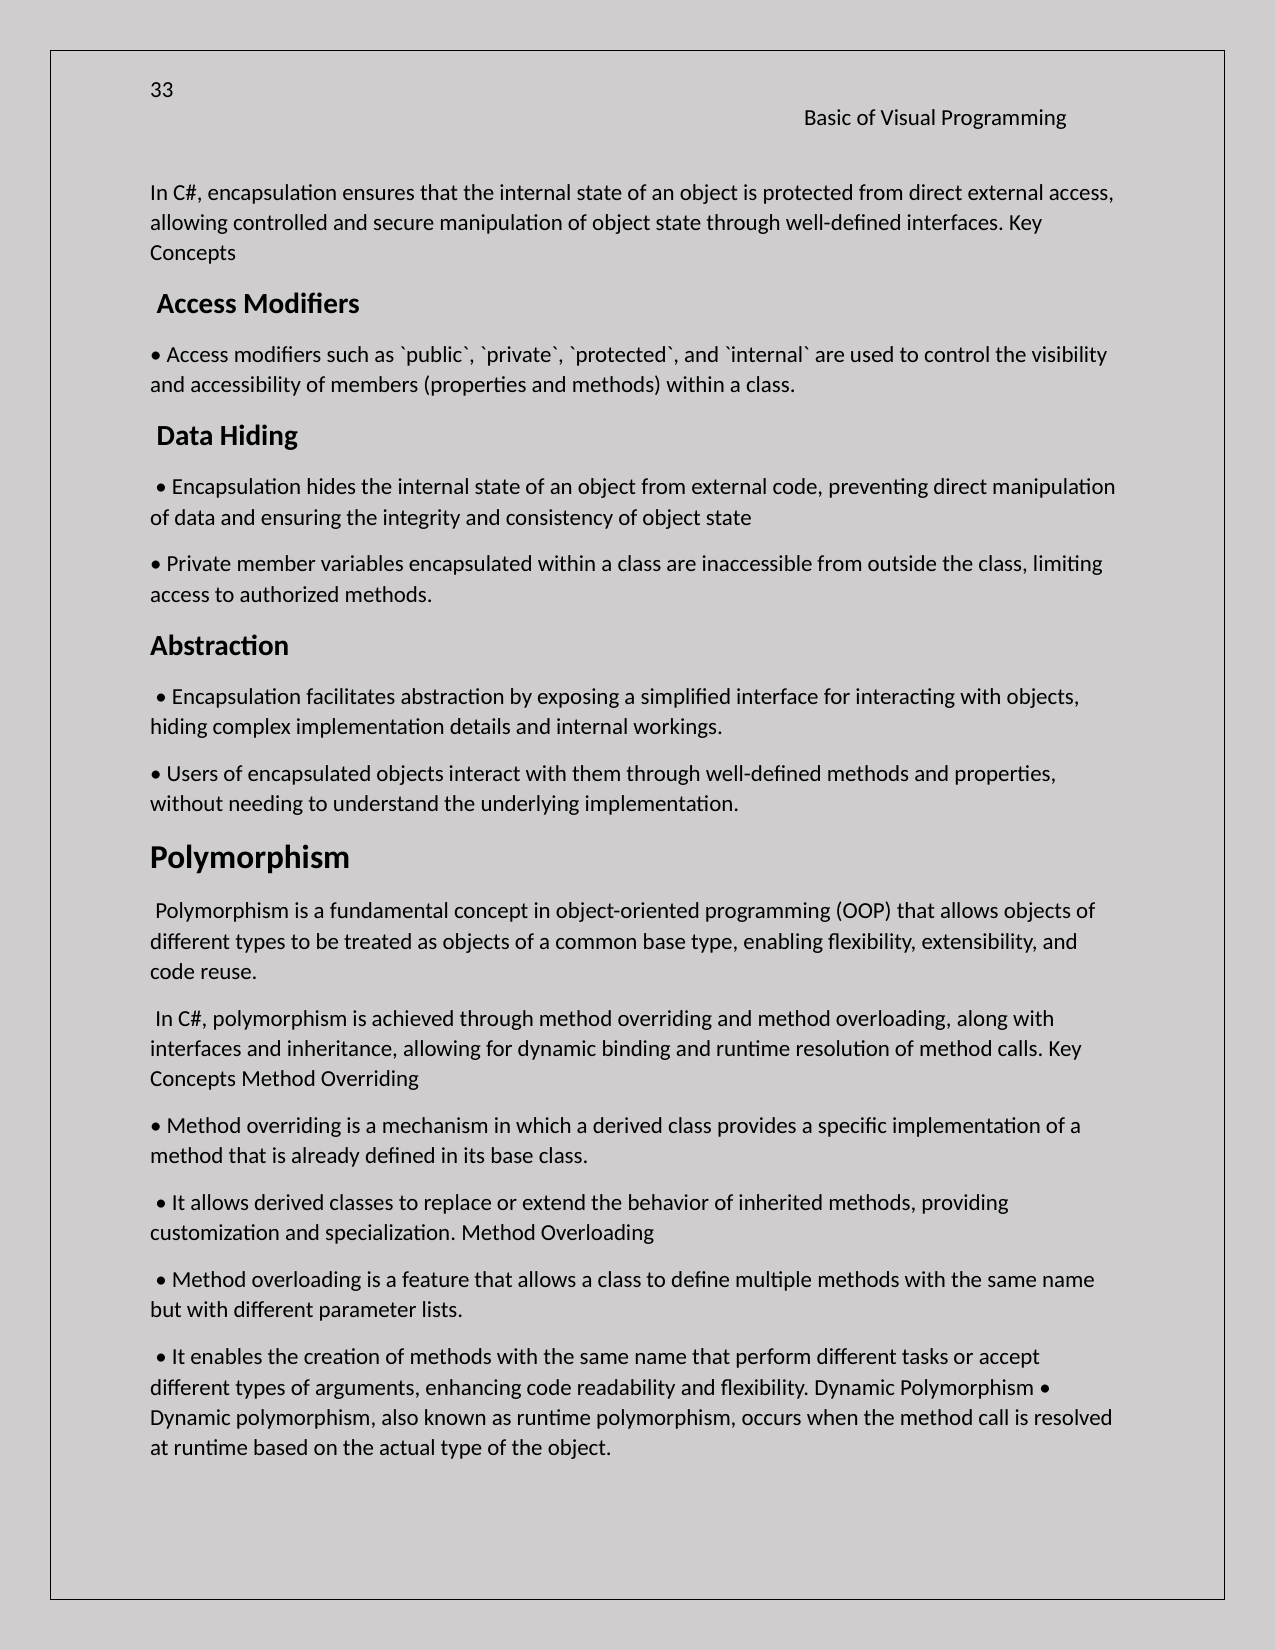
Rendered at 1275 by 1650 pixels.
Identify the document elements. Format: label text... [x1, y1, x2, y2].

text • Access modifiers such as `public`, `private`, `protected`, and `internal` are used to control the visibility and accessibility of members (properties and methods) within a class. [150, 340, 1125, 398]
text In C#, polymorphism is achieved through method overriding and method overloading, along with interfaces and inheritance, allowing for dynamic binding and runtime resolution of method calls. Key Concepts Method Overriding [150, 1004, 1125, 1092]
text • It allows derived classes to replace or extend the behavior of inherited methods, providing customization and specialization. Method Overloading [150, 1188, 1125, 1246]
text Polymorphism is a fundamental concept in object-oriented programming (OOP) that allows objects of different types to be treated as objects of a common base type, enabling flexibility, extensibility, and code reuse. [150, 897, 1125, 985]
text Data Hiding [150, 417, 1125, 453]
text In C#, encapsulation ensures that the internal state of an object is protected from direct external access, allowing controlled and secure manipulation of object state through well-defined interfaces. Key Concepts [150, 178, 1125, 266]
text • Encapsulation facilitates abstraction by exposing a simplified interface for interacting with objects, hiding complex implementation details and internal workings. [150, 682, 1125, 740]
text • It enables the creation of methods with the same name that perform different tasks or accept different types of arguments, enhancing code readability and flexibility. Dynamic Polymorphism • Dynamic polymorphism, also known as runtime polymorphism, occurs when the method call is resolved at runtime based on the actual type of the object. [150, 1342, 1125, 1461]
text Polymorphism [150, 836, 1125, 877]
text • Method overriding is a mechanism in which a derived class provides a specific implementation of a method that is already defined in its base class. [150, 1111, 1125, 1169]
text Access Modifiers [150, 285, 1125, 321]
text • Users of encapsulated objects interact with them through well-defined methods and properties, without needing to understand the underlying implementation. [150, 759, 1125, 817]
text • Private member variables encapsulated within a class are inaccessible from outside the class, limiting access to authorized methods. [150, 549, 1125, 608]
text Abstraction [150, 627, 1125, 662]
text • Encapsulation hides the internal state of an object from external code, preventing direct manipulation of data and ensuring the integrity and consistency of object state [150, 472, 1125, 531]
text • Method overloading is a feature that allows a class to define multiple methods with the same name but with different parameter lists. [150, 1265, 1125, 1323]
